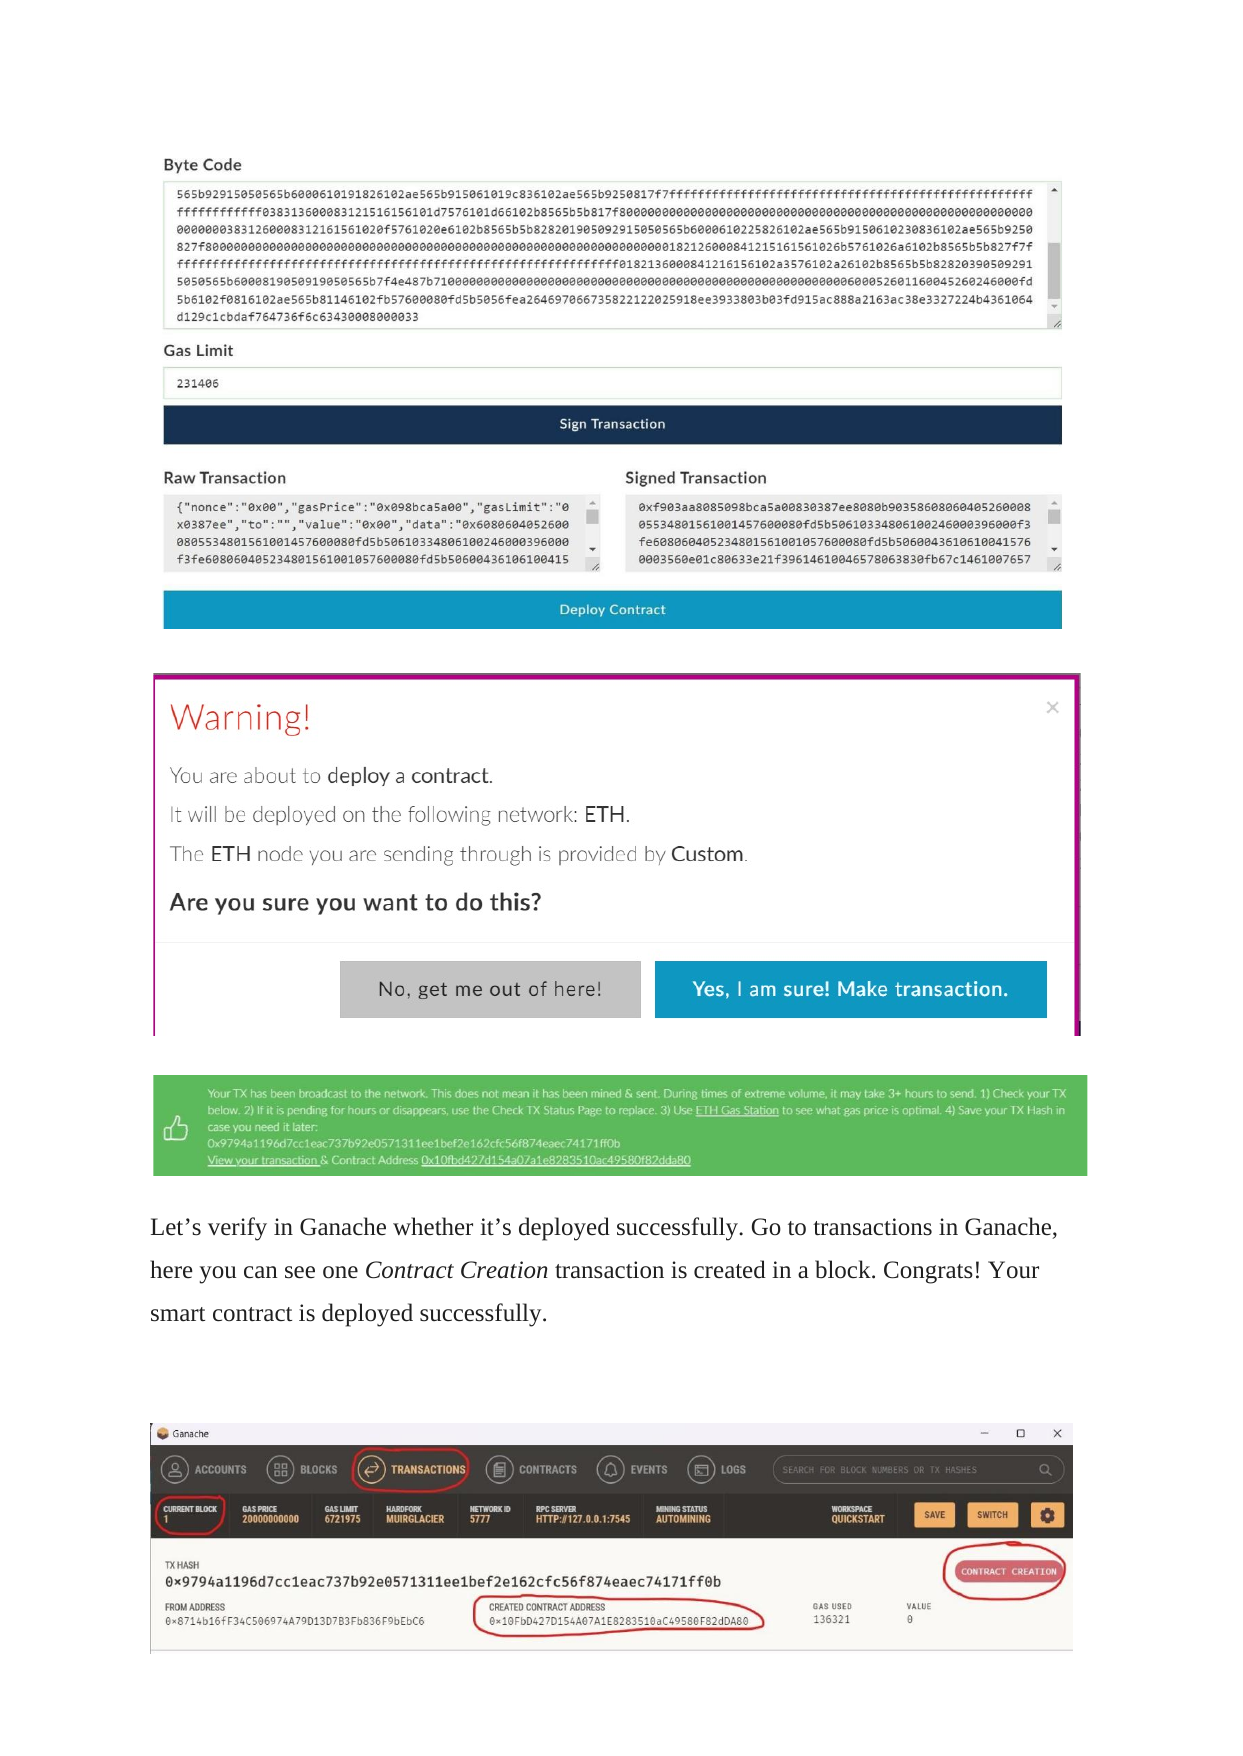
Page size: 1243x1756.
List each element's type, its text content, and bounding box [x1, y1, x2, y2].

picture [153, 1075, 1088, 1176]
picture [150, 1423, 1073, 1654]
picture [153, 673, 1081, 1036]
picture [558, 603, 668, 619]
picture [162, 158, 1063, 629]
text Let’s verify in Ganache whether it’s deployed successfully. Go to transactions in Ganache, here you can see one Contract Creation transaction is created in a block. Congrats! Your smart contract is deployed successfully. [150, 1212, 1089, 1327]
